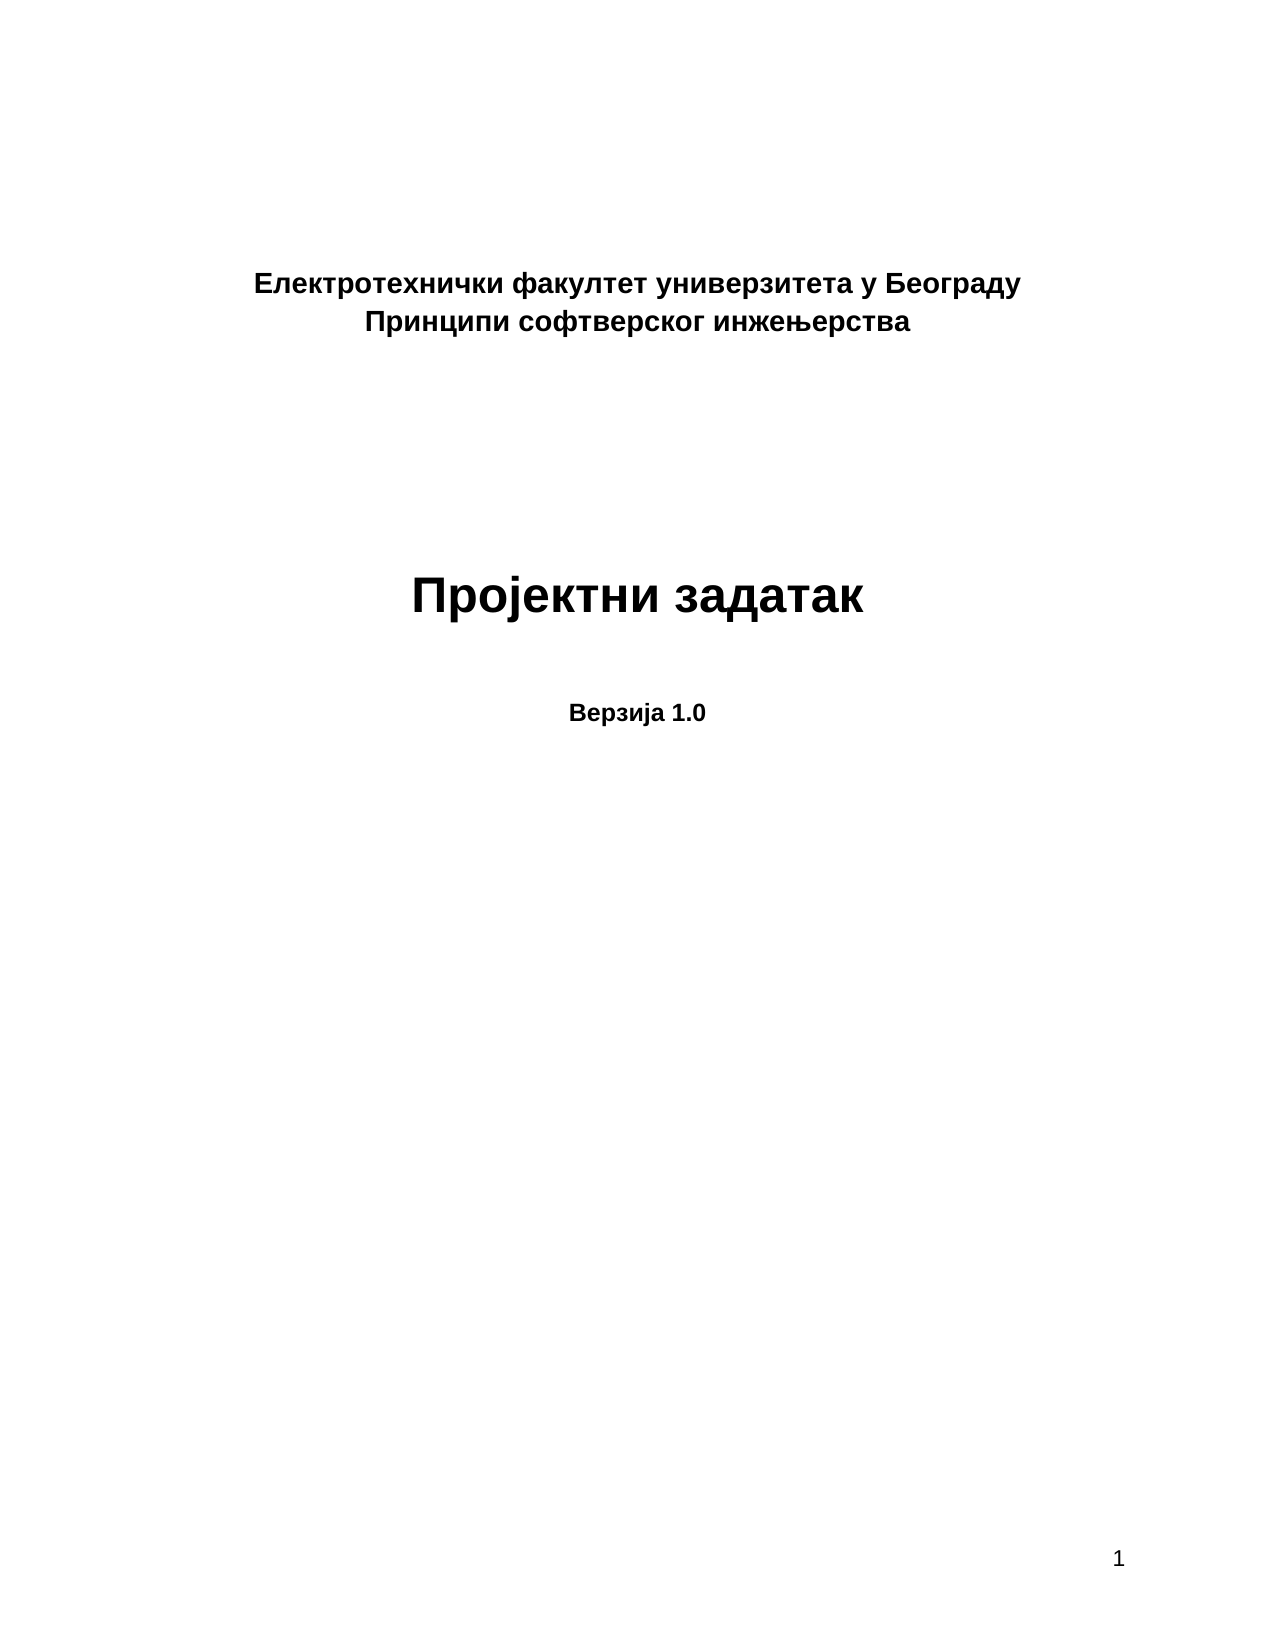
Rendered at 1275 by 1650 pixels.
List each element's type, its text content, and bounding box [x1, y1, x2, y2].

text Електротехнички факултет универзитета у Београду [150, 266, 1125, 299]
text Пројектни задатак [150, 566, 1125, 623]
text Верзија 1.0 [150, 698, 1125, 726]
text Принципи софтверског инжењерства [150, 304, 1125, 338]
